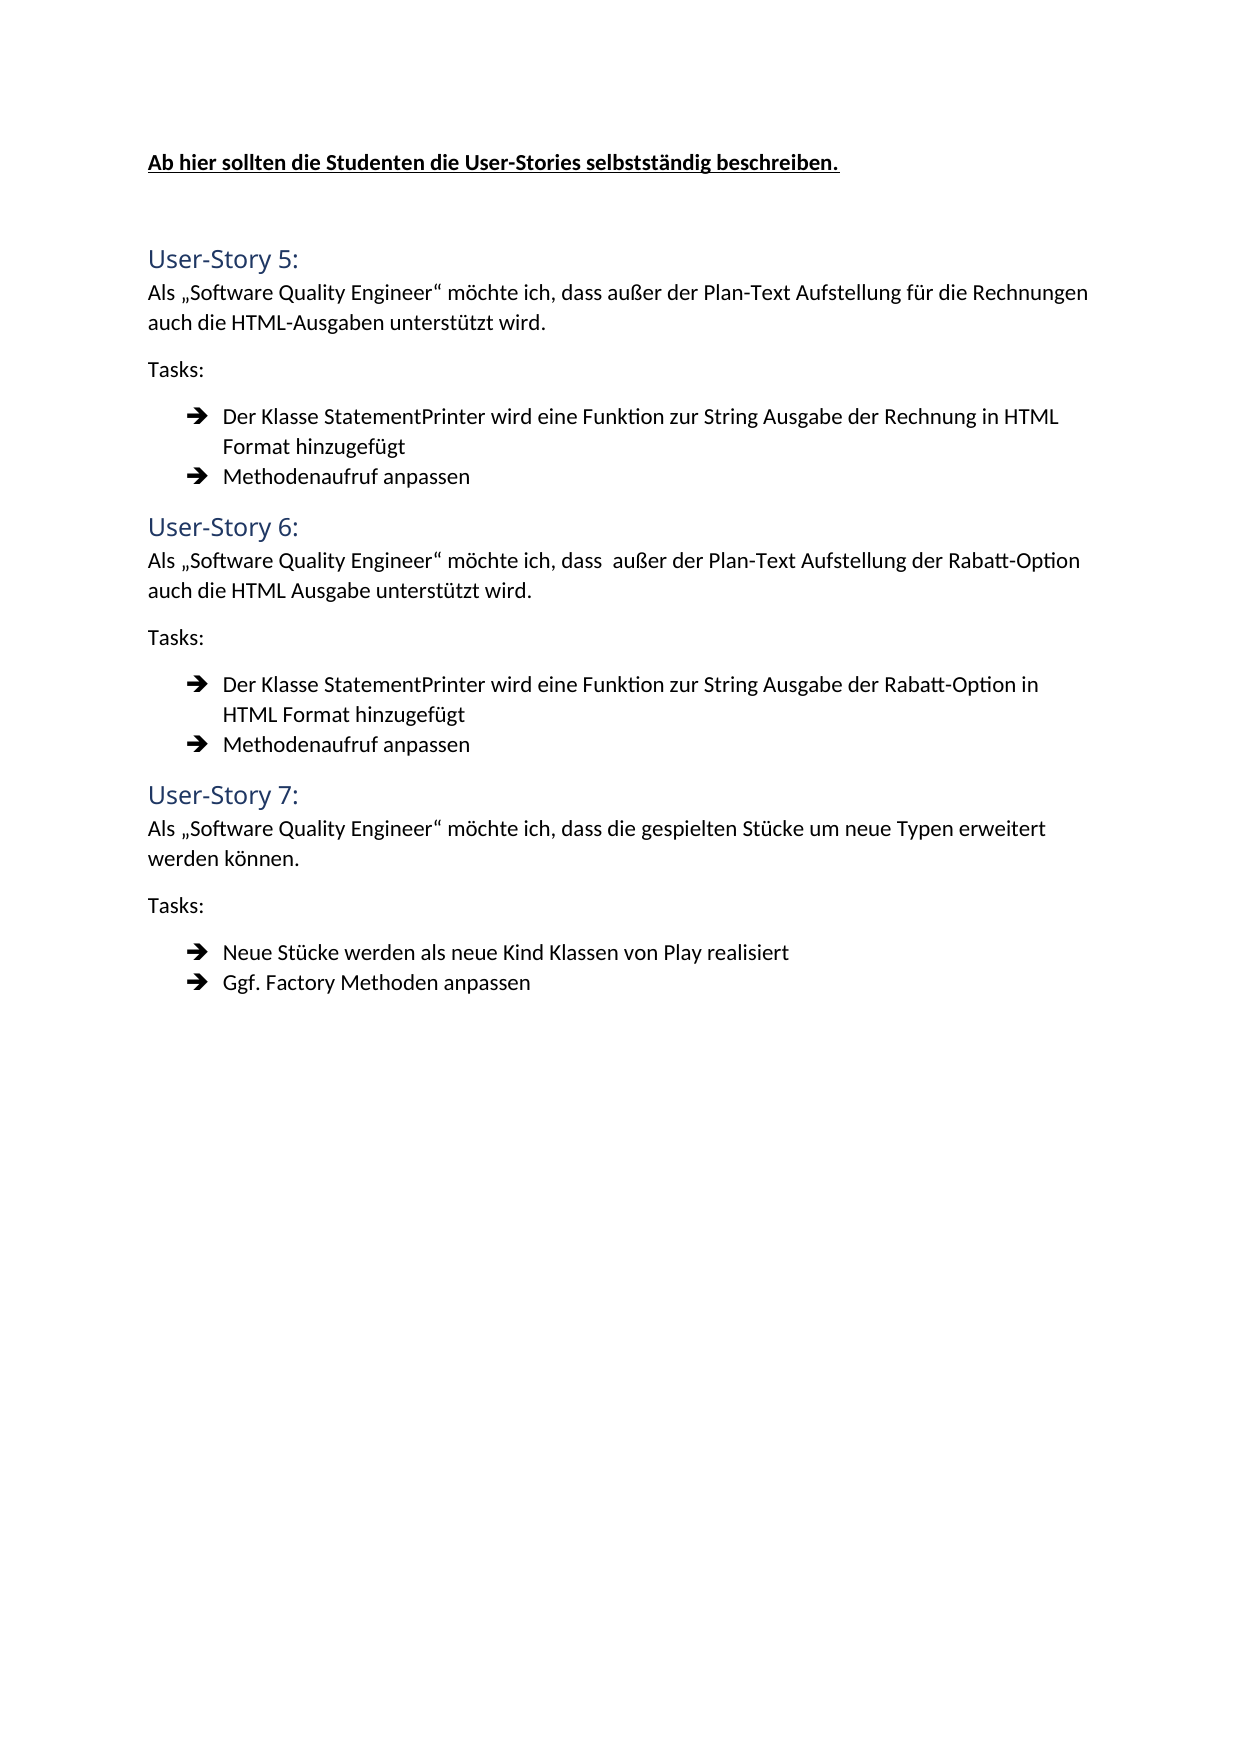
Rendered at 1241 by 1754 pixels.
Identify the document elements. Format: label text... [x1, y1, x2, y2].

list Ggf. Factory Methoden anpassen [185, 968, 1093, 996]
text Ab hier sollten die Studenten die User-Stories selbstständig beschreiben. [148, 148, 1093, 176]
subtitle User-Story 5: [148, 241, 1093, 275]
text Als „Software Quality Engineer“ möchte ich, dass außer der Plan-Text Aufstellung für die Rechnungen auch die HTML-Ausgaben unterstützt wird. [148, 278, 1093, 336]
list Der Klasse StatementPrinter wird eine Funktion zur String Ausgabe der Rabatt-Option in HTML Format hinzugefügt [185, 670, 1093, 728]
list Methodenaufruf anpassen [185, 731, 1093, 758]
subtitle User-Story 6: [148, 509, 1093, 543]
text Tasks: [148, 891, 1093, 919]
text Tasks: [148, 355, 1093, 383]
subtitle User-Story 7: [148, 777, 1093, 811]
text Als „Software Quality Engineer“ möchte ich, dass außer der Plan-Text Aufstellung der Rabatt-Option auch die HTML Ausgabe unterstützt wird. [148, 546, 1093, 604]
list Methodenaufruf anpassen [185, 462, 1093, 491]
list Der Klasse StatementPrinter wird eine Funktion zur String Ausgabe der Rechnung in HTML Format hinzugefügt [185, 402, 1093, 460]
text Tasks: [148, 623, 1093, 651]
list Neue Stücke werden als neue Kind Klassen von Play realisiert [185, 938, 1093, 966]
text Als „Software Quality Engineer“ möchte ich, dass die gespielten Stücke um neue Typen erweitert werden können. [148, 814, 1093, 872]
